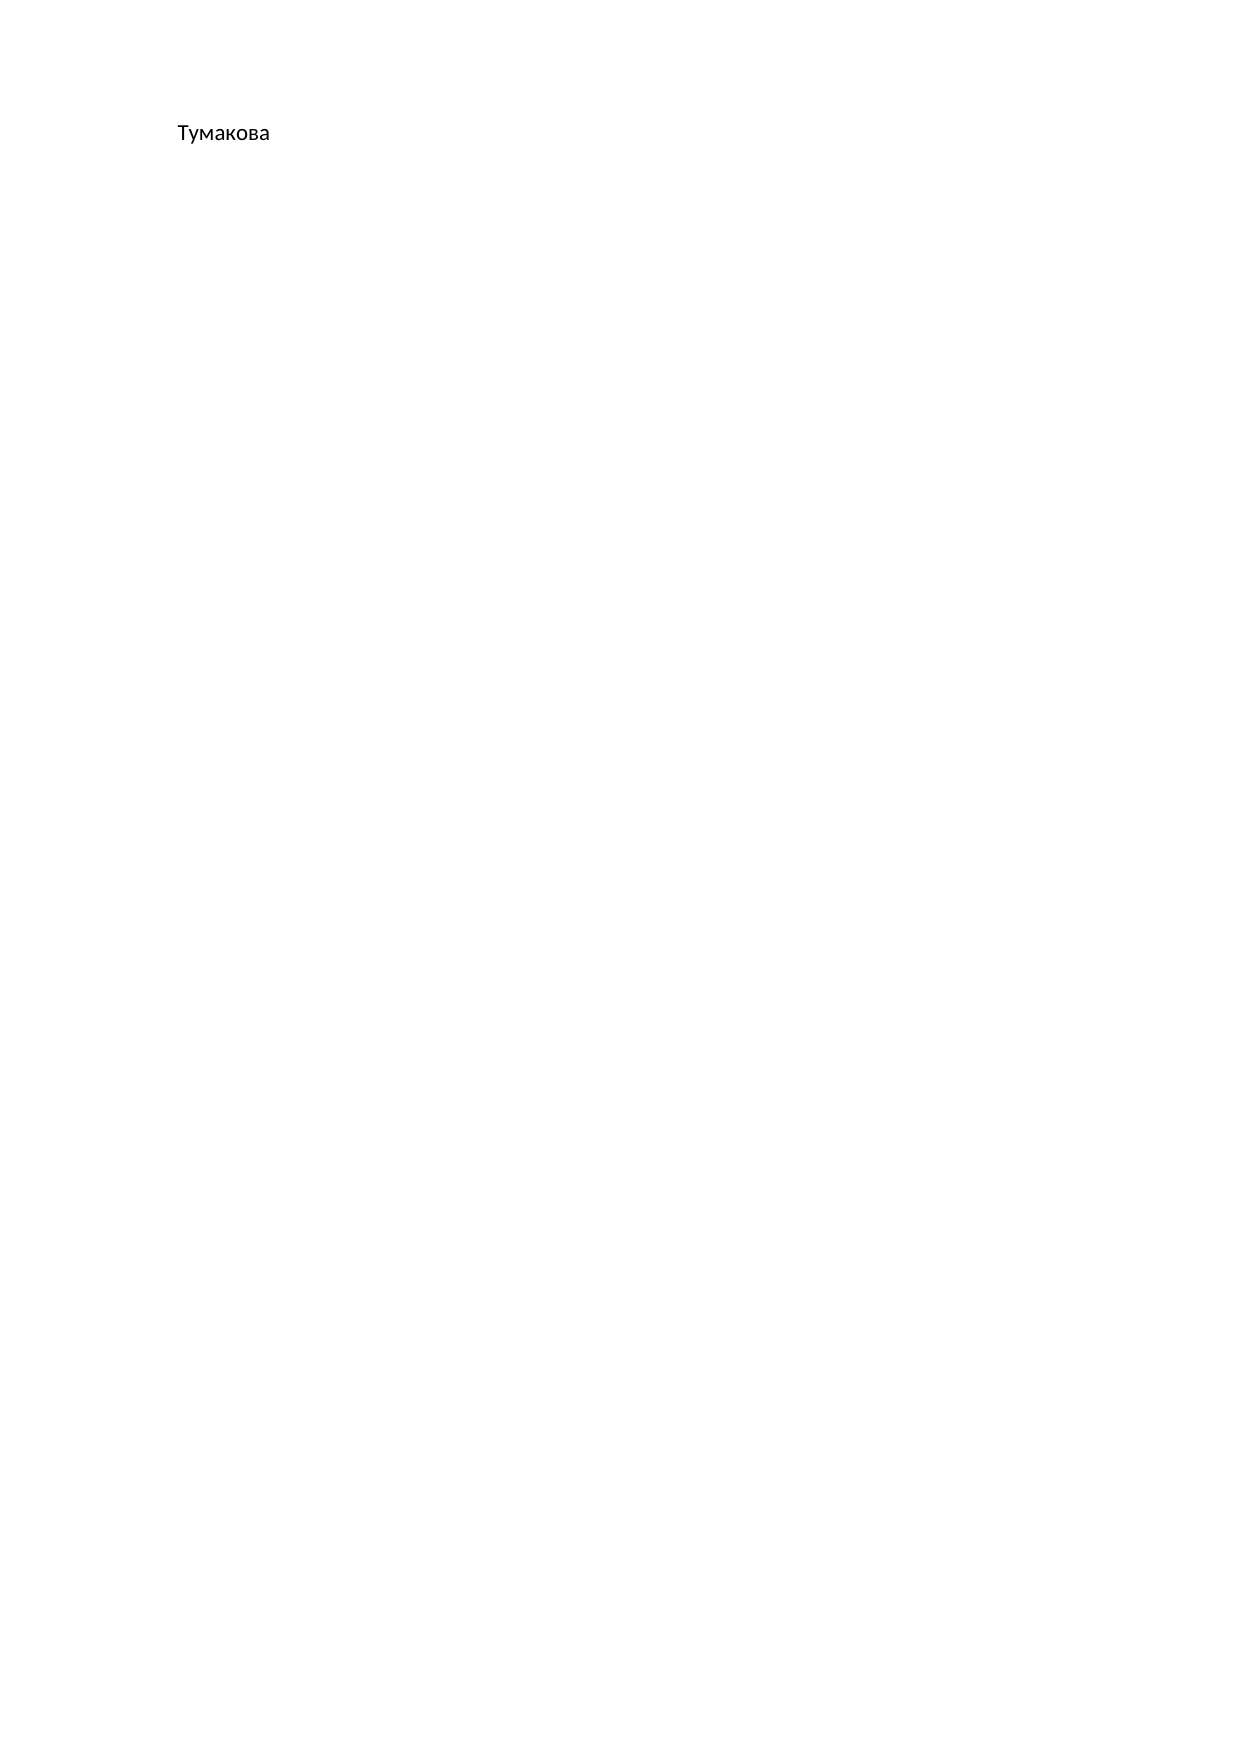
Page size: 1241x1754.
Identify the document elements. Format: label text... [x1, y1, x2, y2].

text Тумакова [177, 118, 1152, 146]
